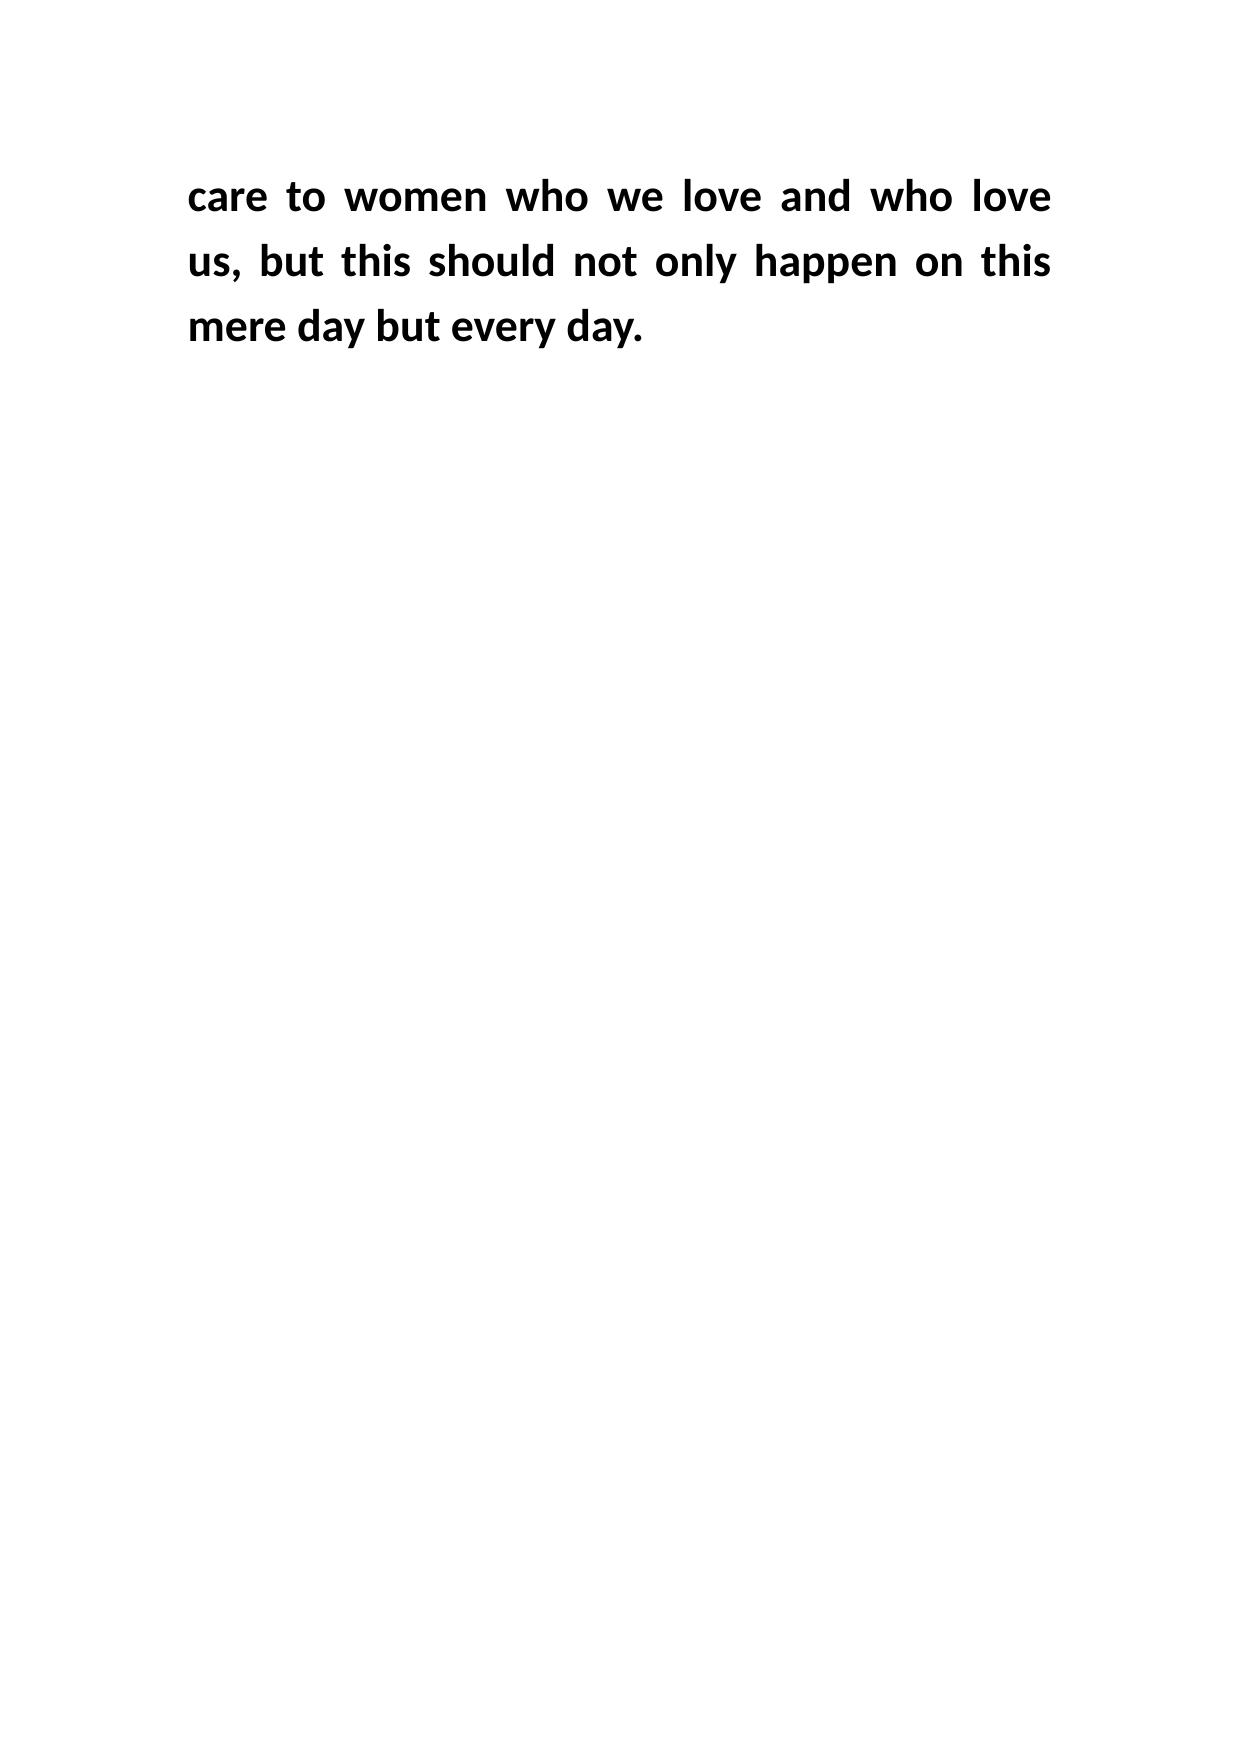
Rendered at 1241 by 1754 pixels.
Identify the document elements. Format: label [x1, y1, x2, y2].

text [187, 162, 1053, 357]
